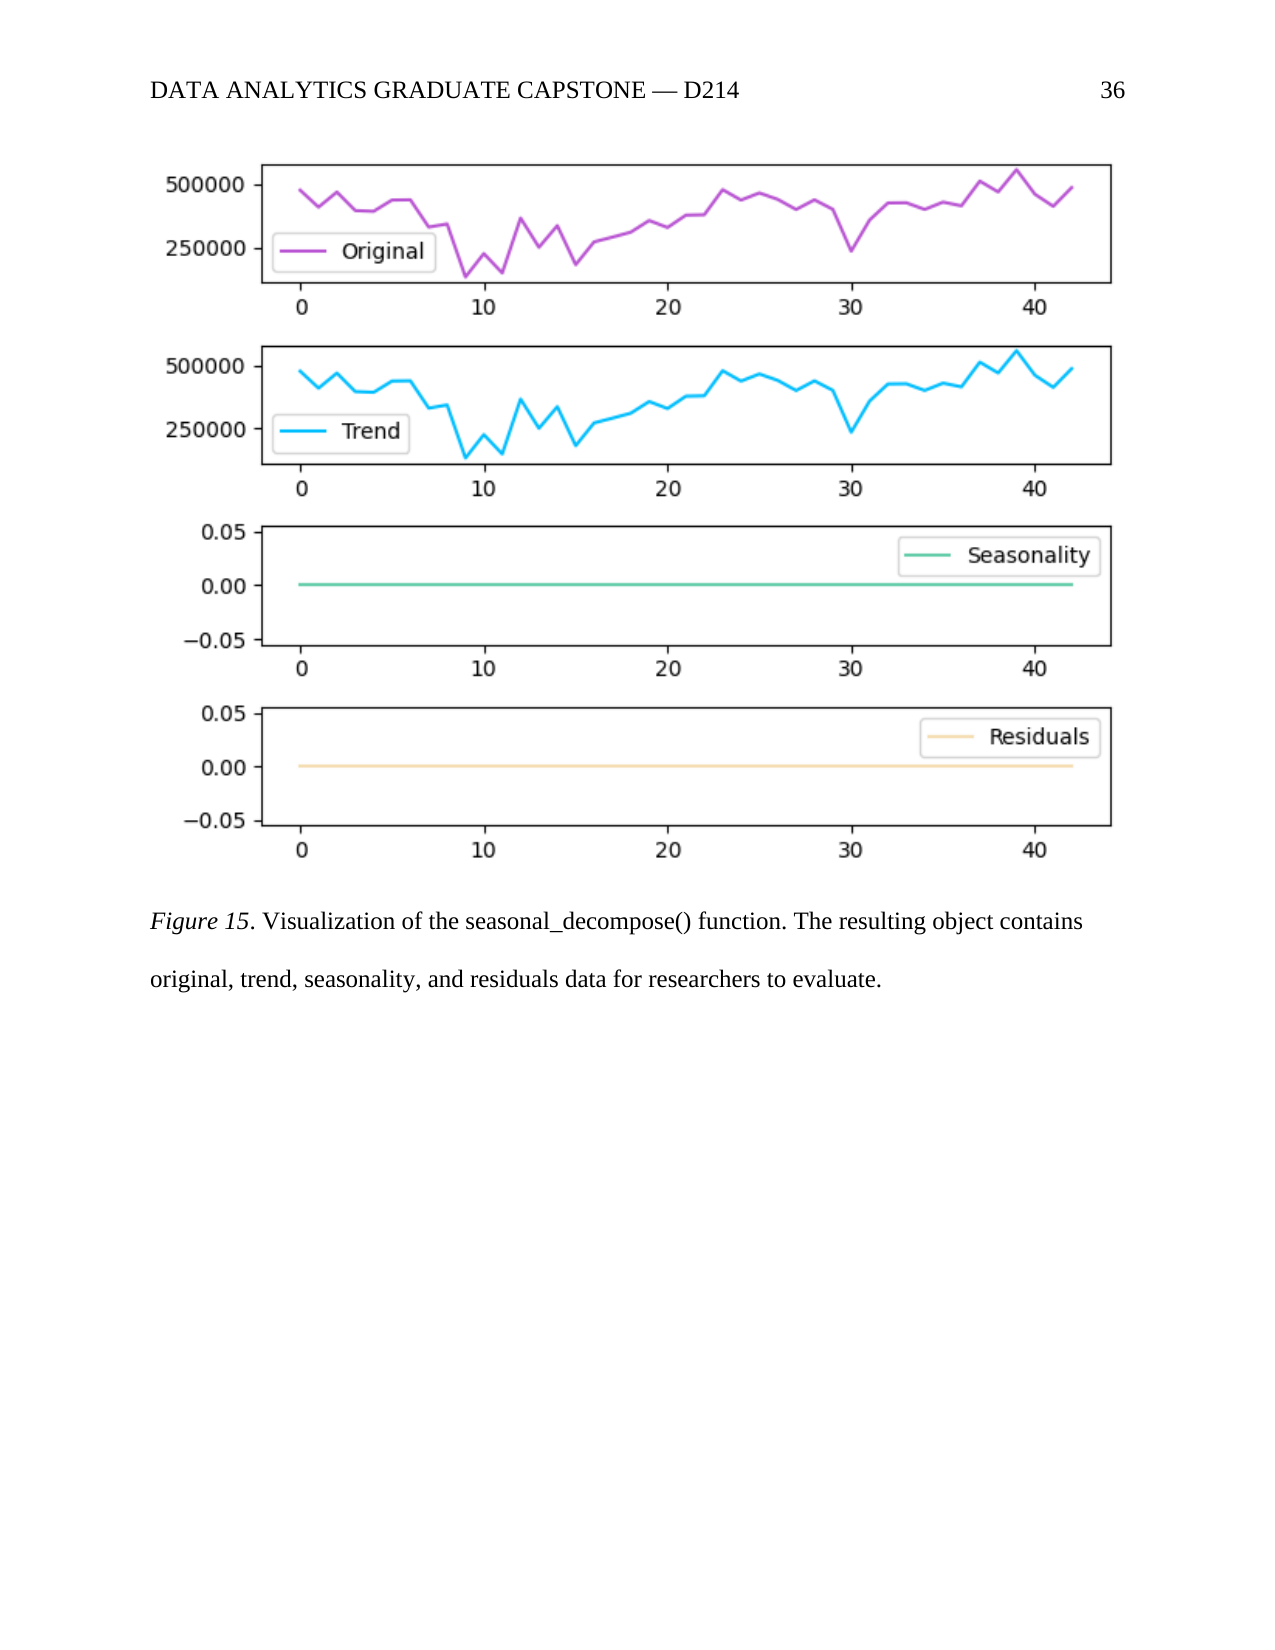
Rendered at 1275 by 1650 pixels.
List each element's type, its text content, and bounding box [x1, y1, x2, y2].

picture [150, 150, 1125, 878]
text Figure 15. Visualization of the seasonal_decompose() function. The resulting object contains original, trend, seasonality, and residuals data for researchers to evaluate. [150, 906, 1125, 992]
